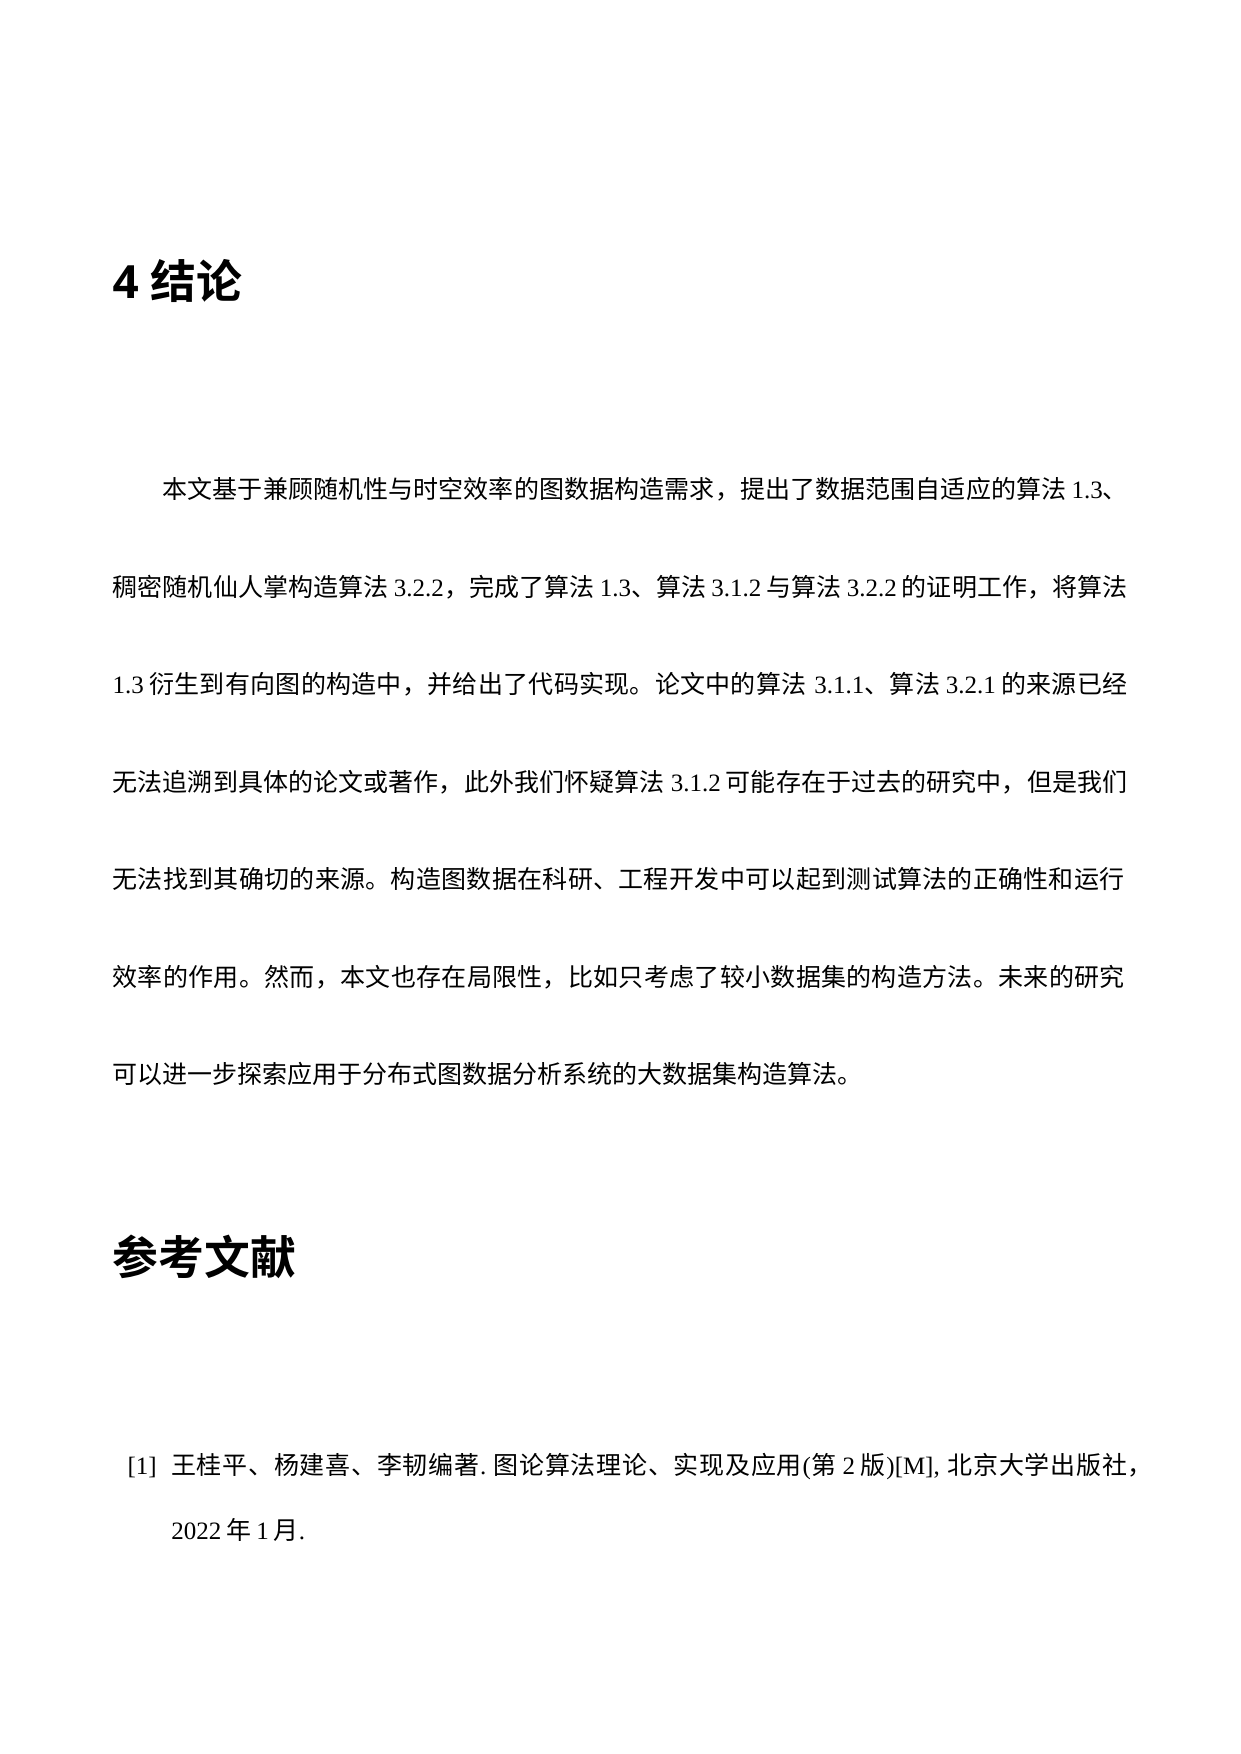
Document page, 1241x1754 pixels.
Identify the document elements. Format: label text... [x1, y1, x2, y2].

subtitle 4 结论 [112, 230, 1128, 327]
subtitle 参考文献 [112, 1206, 1128, 1303]
list 王桂平、杨建喜、李韧编著. 图论算法理论、实现及应用(第2版)[M], 北京大学出版社，2022年1月. [127, 1431, 1128, 1561]
text 本文基于兼顾随机性与时空效率的图数据构造需求，提出了数据范围自适应的算法1.3、稠密随机仙人掌构造算法3.2.2，完成了算法1.3、算法3.1.2与算法3.2.2的证明工作，将算法1.3衍生到有向图的构造中，并给出了代码实现。论文中的算法3.1.1、算法3.2.1的来源已经无法追溯到具体的论文或著作，此外我们怀疑算法3.1.2可能存在于过去的研究中，但是我们无法找到其确切的来源。构造图数据在科研、工程开发中可以起到测试算法的正确性和运行效率的作用。然而，本文也存在局限性，比如只考虑了较小数据集的构造方法。未来的研究可以进一步探索应用于分布式图数据分析系统的大数据集构造算法。 [112, 456, 1128, 1106]
